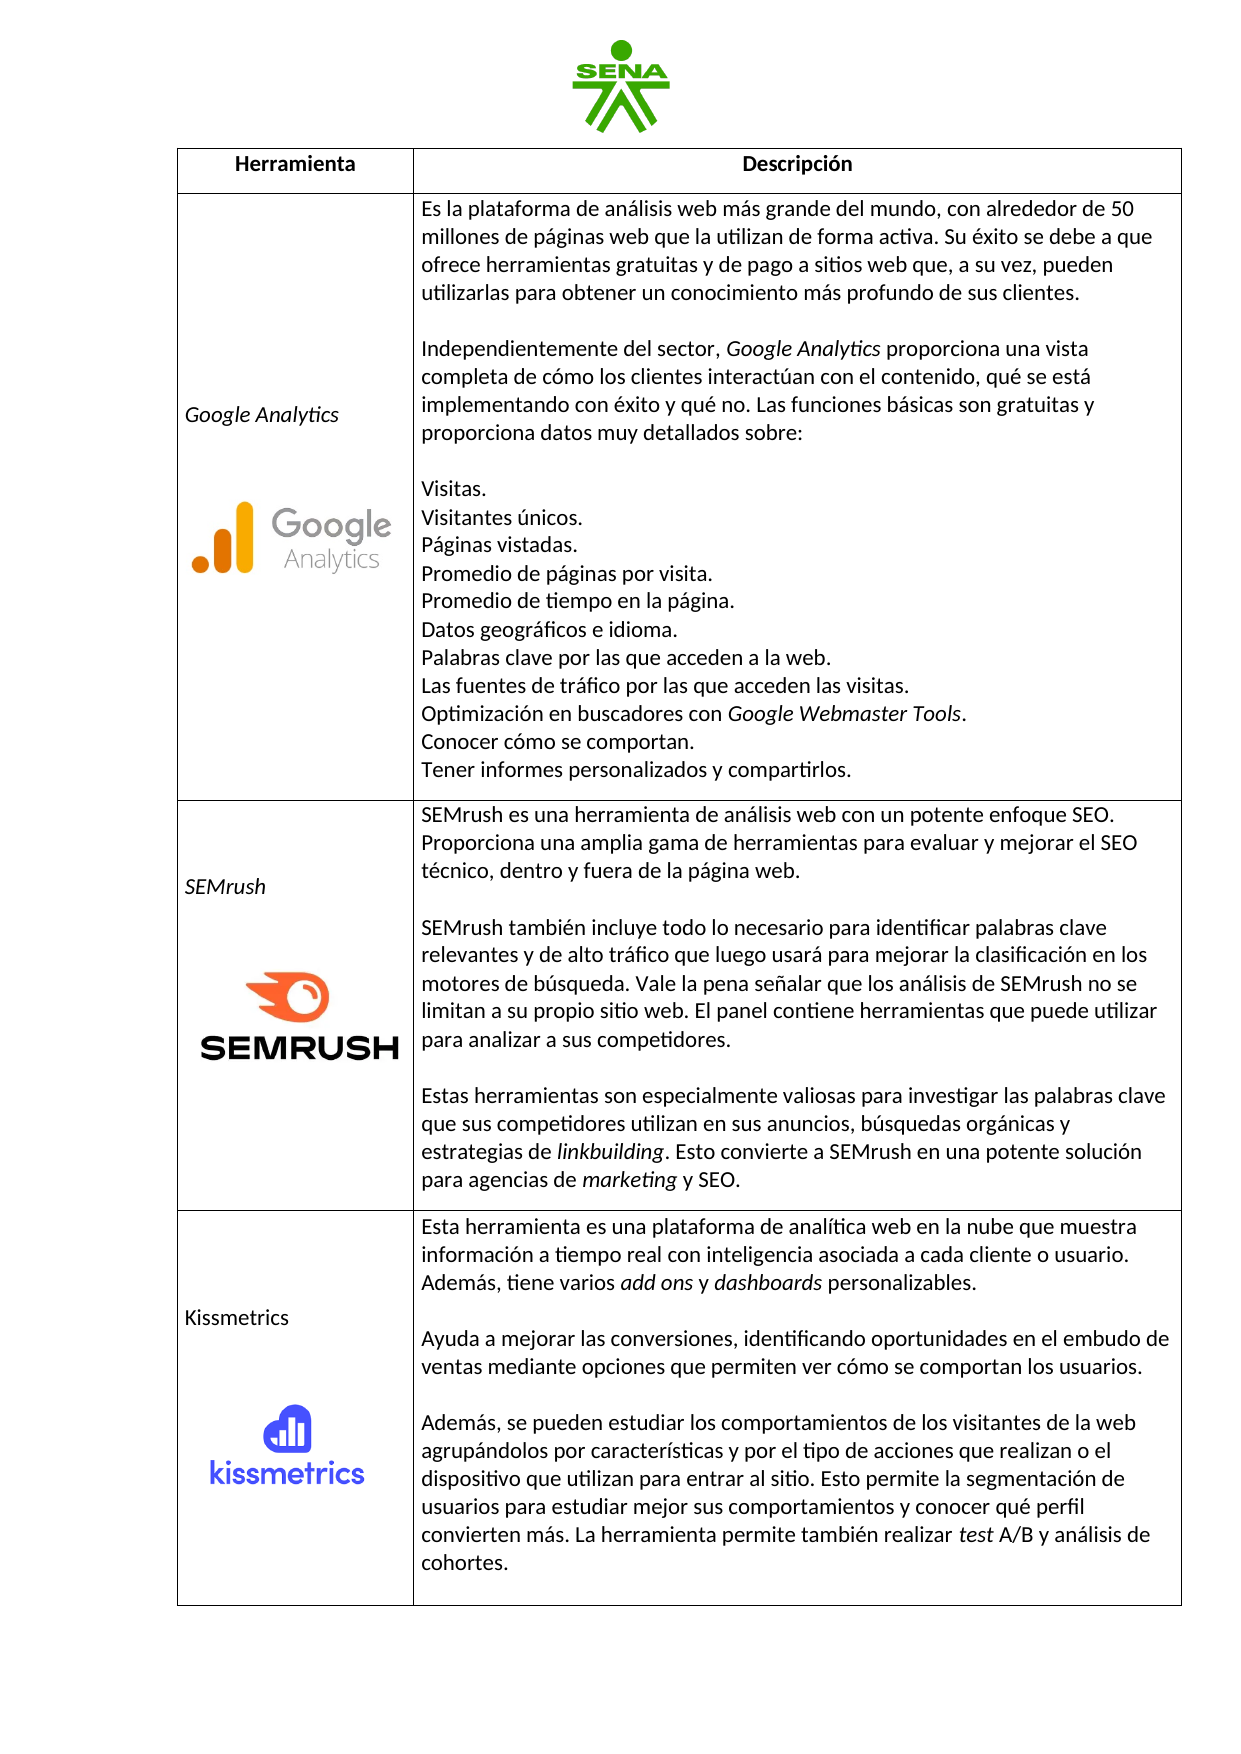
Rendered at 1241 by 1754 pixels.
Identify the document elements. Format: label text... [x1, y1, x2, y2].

table_cell Es la plataforma de análisis web más grande del mundo, con alrededor de 50 millones de páginas web que la utilizan de forma activa. Su éxito se debe a que ofrece herramientas gratuitas y de pago a sitios web que, a su vez, pueden utilizarlas para obtener un conocimiento más profundo de sus clientes. Independientemente del sector, Google Analytics proporciona una vista completa de cómo los clientes interactúan con el contenido, qué se está implementando con éxito y qué no. Las funciones básicas son gratuitas y proporciona datos muy detallados sobre: Visitas. Visitantes únicos. Páginas vistadas. Promedio de páginas por visita. Promedio de tiempo en la página. Datos geográficos e idioma. Palabras clave por las que acceden a la web. Las fuentes de tráfico por las que acceden las visitas. Optimización en buscadores con Google Webmaster Tools. Conocer cómo se comportan. Tener informes personalizados y compartirlos. [414, 194, 1181, 799]
table_cell Kissmetrics [178, 1211, 413, 1605]
picture [184, 1392, 390, 1496]
table_cell SEMrush [178, 801, 413, 1209]
table_cell Google Analytics [178, 194, 413, 799]
picture [184, 961, 407, 1077]
picture [184, 489, 392, 577]
table_cell SEMrush es una herramienta de análisis web con un potente enfoque SEO. Proporciona una amplia gama de herramientas para evaluar y mejorar el SEO técnico, dentro y fuera de la página web. SEMrush también incluye todo lo necesario para identificar palabras clave relevantes y de alto tráfico que luego usará para mejorar la clasificación en los motores de búsqueda. Vale la pena señalar que los análisis de SEMrush no se limitan a su propio sitio web. El panel contiene herramientas que puede utilizar para analizar a sus competidores. Estas herramientas son especialmente valiosas para investigar las palabras clave que sus competidores utilizan en sus anuncios, búsquedas orgánicas y estrategias de linkbuilding. Esto convierte a SEMrush en una potente solución para agencias de marketing y SEO. [414, 801, 1181, 1209]
table_header Descripción [414, 149, 1181, 193]
table_header Herramienta [178, 149, 413, 193]
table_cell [414, 1211, 1181, 1605]
picture [572, 40, 670, 133]
